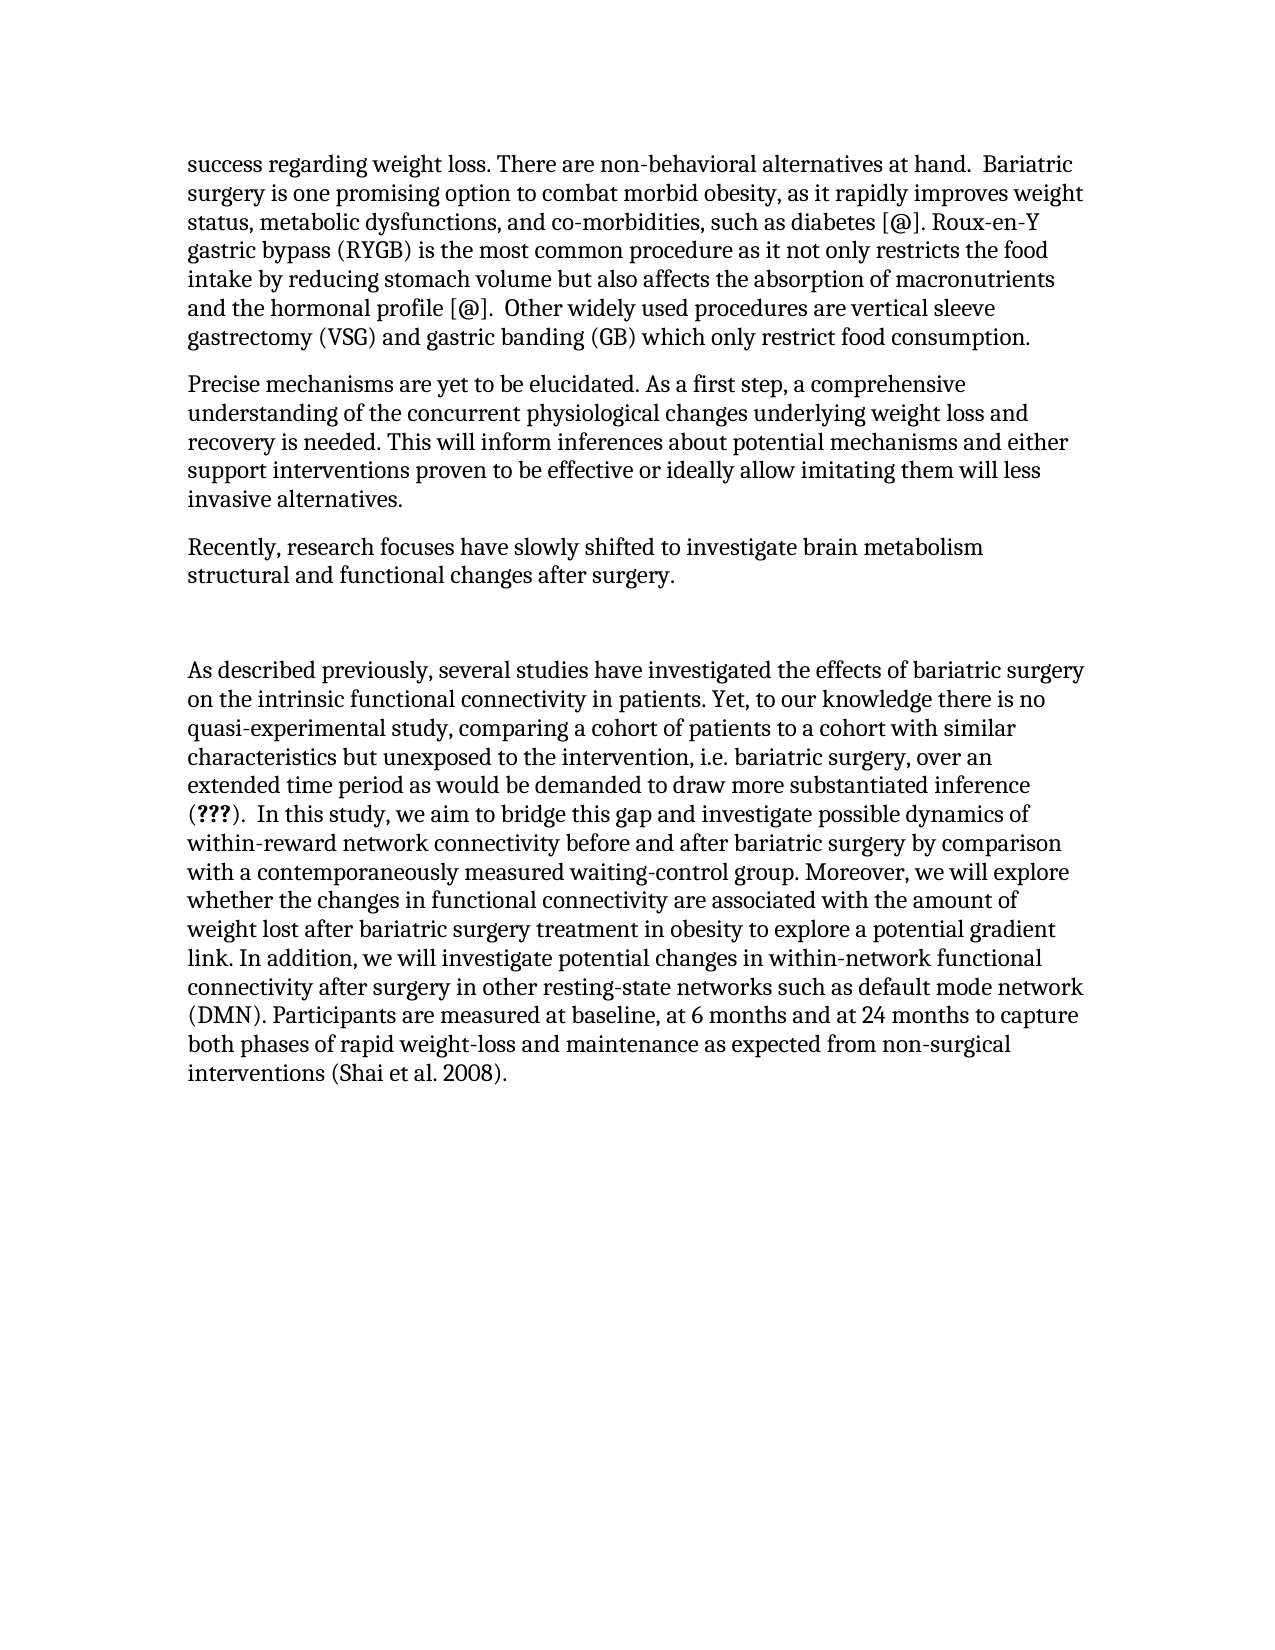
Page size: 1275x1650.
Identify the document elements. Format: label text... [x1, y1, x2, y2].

text As described previously, several studies have investigated the effects of bariatric surgery on the intrinsic functional connectivity in patients. Yet, to our knowledge there is no quasi-experimental study, comparing a cohort of patients to a cohort with similar characteristics but unexposed to the intervention, i.e. bariatric surgery, over an extended time period as would be demanded to draw more substantiated inference (???). In this study, we aim to bridge this gap and investigate possible dynamics of within-reward network connectivity before and after bariatric surgery by comparison with a contemporaneously measured waiting-control group. Moreover, we will explore whether the changes in functional connectivity are associated with the amount of weight lost after bariatric surgery treatment in obesity to explore a potential gradient link. In addition, we will investigate potential changes in within-network functional connectivity after surgery in other resting-state networks such as default mode network (DMN). Participants are measured at baseline, at 6 months and at 24 months to capture both phases of rapid weight-loss and maintenance as expected from non-surgical interventions (Shai et al. 2008). [187, 656, 1087, 1087]
text Recently, research focuses have slowly shifted to investigate brain metabolism structural and functional changes after surgery. [187, 532, 1087, 590]
text Precise mechanisms are yet to be elucidated. As a first step, a comprehensive understanding of the concurrent physiological changes underlying weight loss and recovery is needed. This will inform inferences about potential mechanisms and either support interventions proven to be effective or ideally allow imitating them will less invasive alternatives. [187, 370, 1087, 514]
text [187, 150, 1087, 351]
